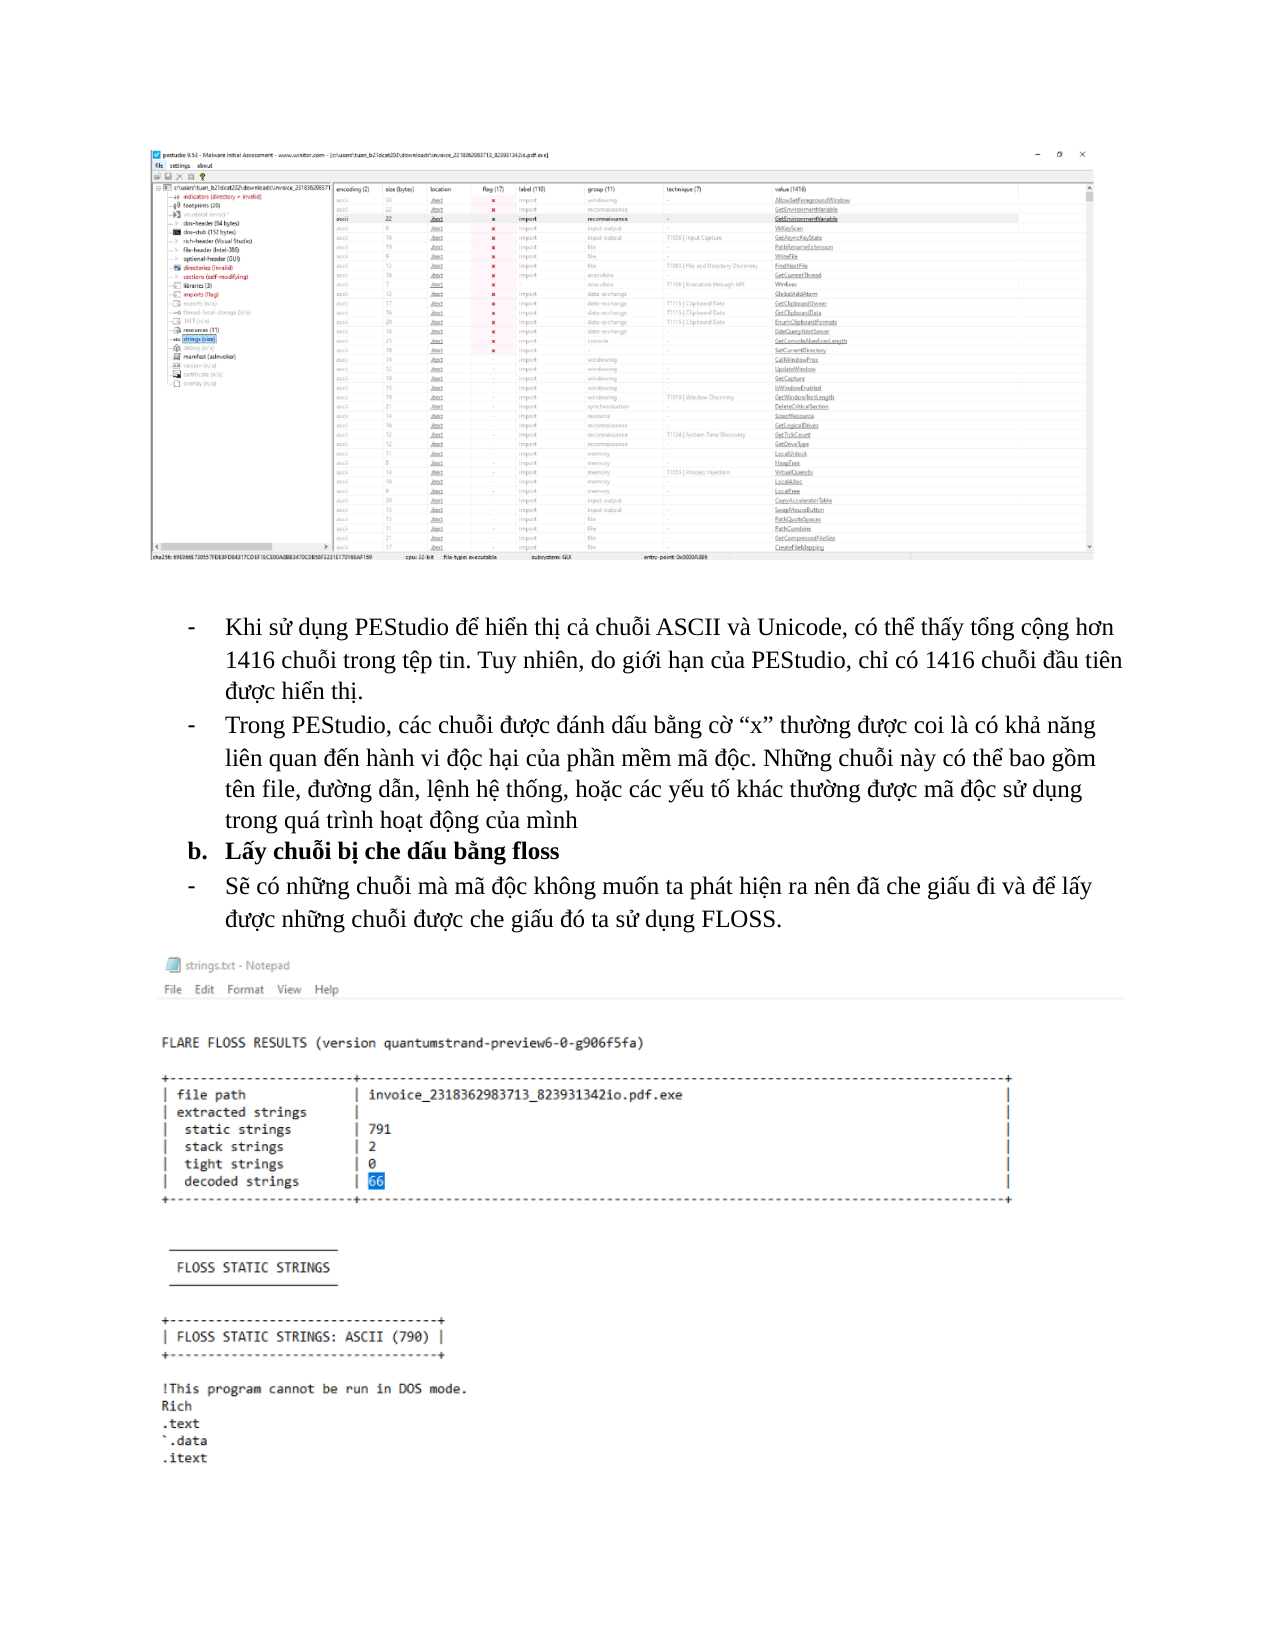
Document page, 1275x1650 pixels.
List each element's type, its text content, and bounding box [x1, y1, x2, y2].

list Sẽ có những chuỗi mà mã độc không muốn ta phát hiện ra nên đã che giấu đi và để lấy được những chuỗi được che giấu đó ta sử dụng FLOSS. [187, 867, 1125, 932]
list Khi sử dụng PEStudio để hiển thị cả chuỗi ASCII và Unicode, có thể thấy tổng cộng hơn 1416 chuỗi trong tệp tin. Tuy nhiên, do giới hạn của PEStudio, chỉ có 1416 chuỗi đầu tiên được hiển thị. [187, 608, 1125, 704]
picture [150, 951, 1125, 1477]
picture [150, 150, 1094, 560]
list Trong PEStudio, các chuỗi được đánh dấu bằng cờ “x” thường được coi là có khả năng liên quan đến hành vi độc hại của phần mềm mã độc. Những chuỗi này có thể bao gồm tên file, đường dẫn, lệnh hệ thống, hoặc các yếu tố khác thường được mã độc sử dụng trong quá trình hoạt động của mình [187, 707, 1125, 834]
list Lấy chuỗi bị che dấu bằng floss [187, 836, 1125, 865]
